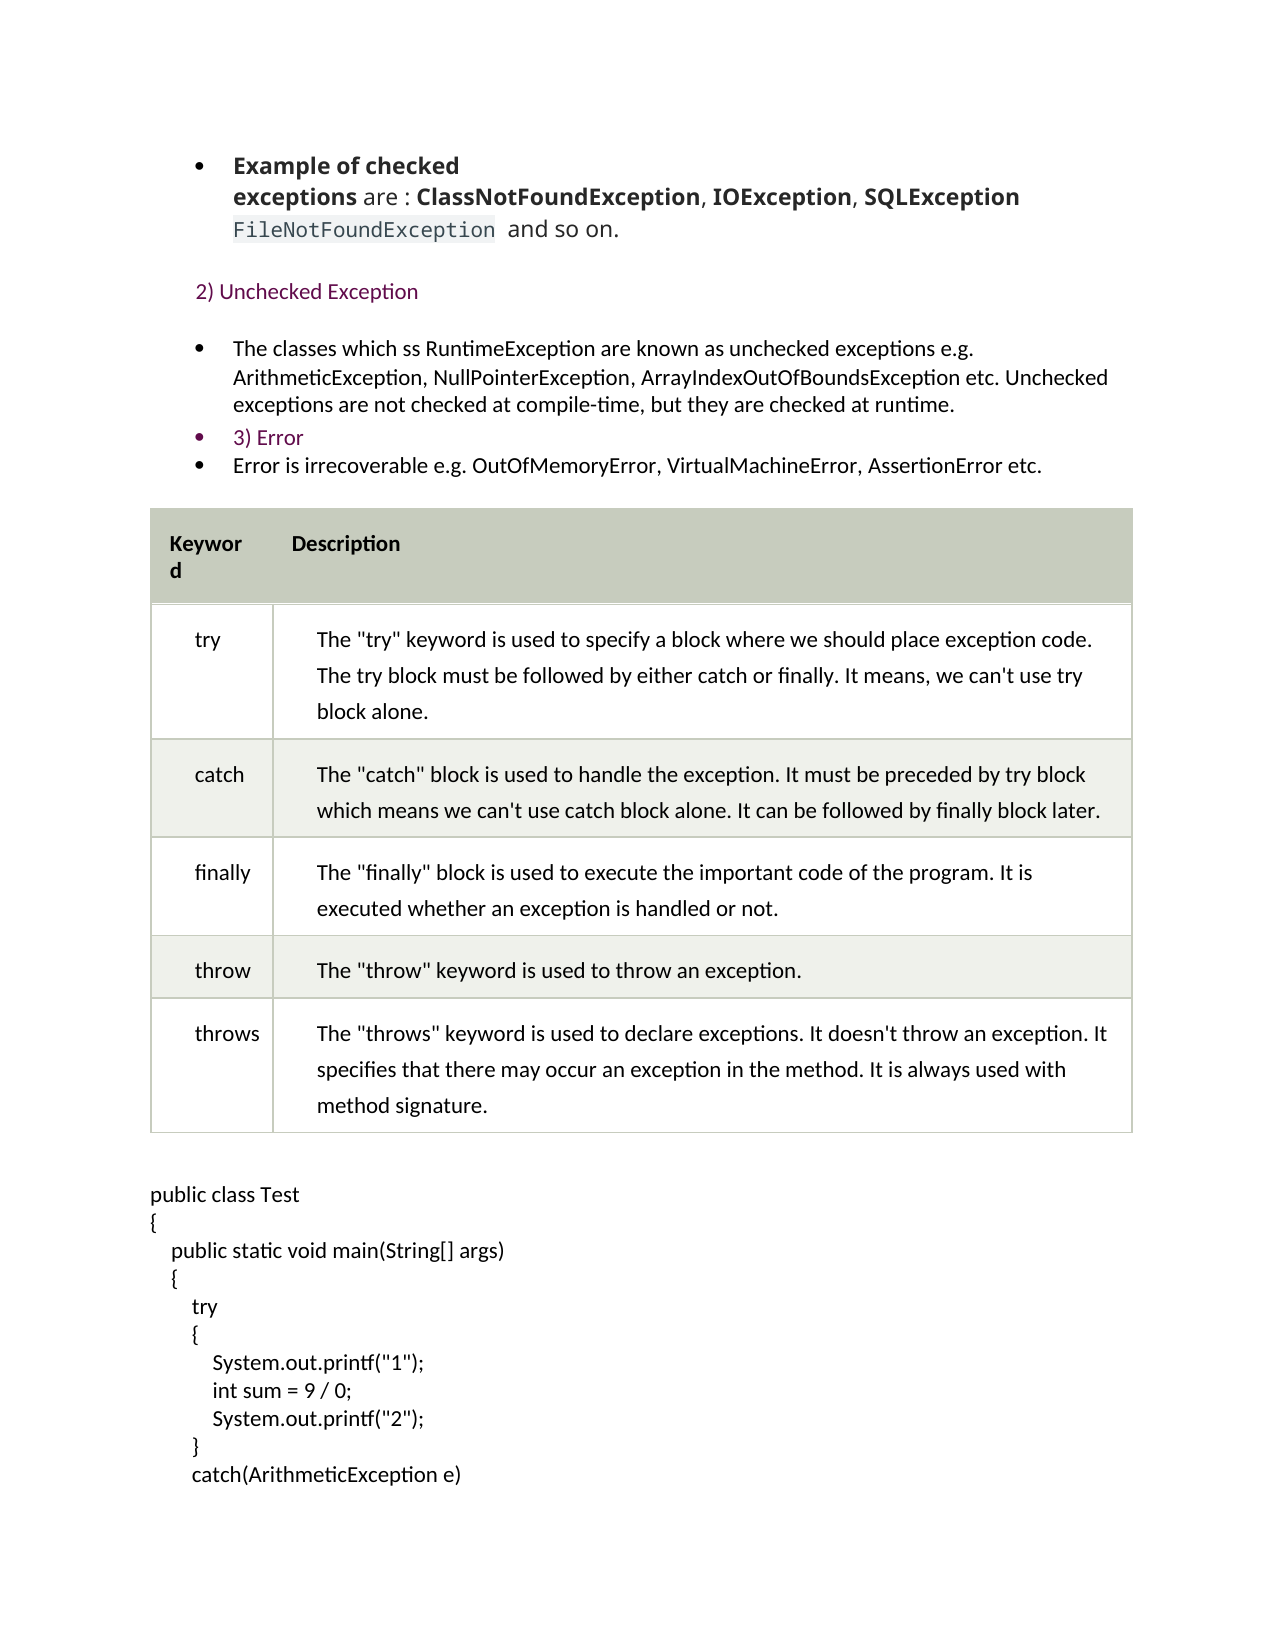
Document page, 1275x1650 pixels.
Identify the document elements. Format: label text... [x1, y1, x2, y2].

table_cell The "throws" keyword is used to declare exceptions. It doesn't throw an exception. It specifies that there may occur an exception in the method. It is always used with method signature. [274, 999, 1131, 1132]
list 3) Error [195, 419, 1125, 451]
table_cell catch [152, 740, 272, 836]
text { [150, 1208, 1125, 1236]
table_cell finally [152, 838, 272, 935]
table_cell throw [152, 936, 272, 997]
text public static void main(String[] args) [150, 1236, 1125, 1264]
text 2) Unchecked Exception [195, 273, 1125, 305]
text try [150, 1292, 1125, 1320]
table_cell The "try" keyword is used to specify a block where we should place exception code. The try block must be followed by either catch or finally. It means, we can't use try block alone. [274, 605, 1131, 738]
list The classes which ss RuntimeException are known as unchecked exceptions e.g. ArithmeticException, NullPointerException, ArrayIndexOutOfBoundsException etc. Unchecked exceptions are not checked at compile-time, but they are checked at runtime. [195, 334, 1125, 419]
table_cell The "throw" keyword is used to throw an exception. [274, 936, 1131, 997]
table_cell try [152, 605, 272, 738]
table_cell The "finally" block is used to execute the important code of the program. It is executed whether an exception is handled or not. [274, 838, 1131, 935]
list Example of checked exceptions are : ClassNotFoundException, IOException, SQLException FileNotFoundException and so on. [195, 150, 1125, 244]
table_cell throws [152, 999, 272, 1132]
text int sum = 9 / 0; [150, 1376, 1125, 1404]
text System.out.printf("2"); [150, 1404, 1125, 1432]
text catch(ArithmeticException e) [150, 1460, 1125, 1488]
text { [150, 1320, 1125, 1348]
text System.out.printf("1"); [150, 1348, 1125, 1376]
text public class Test [150, 1180, 1125, 1208]
table_cell The "catch" block is used to handle the exception. It must be preceded by try block which means we can't use catch block alone. It can be followed by finally block later. [274, 740, 1131, 836]
table_header Keyword [152, 510, 273, 603]
text { [150, 1264, 1125, 1292]
table_header Description [273, 510, 1131, 603]
list Error is irrecoverable e.g. OutOfMemoryError, VirtualMachineError, AssertionError etc. [195, 451, 1125, 479]
text } [150, 1432, 1125, 1460]
